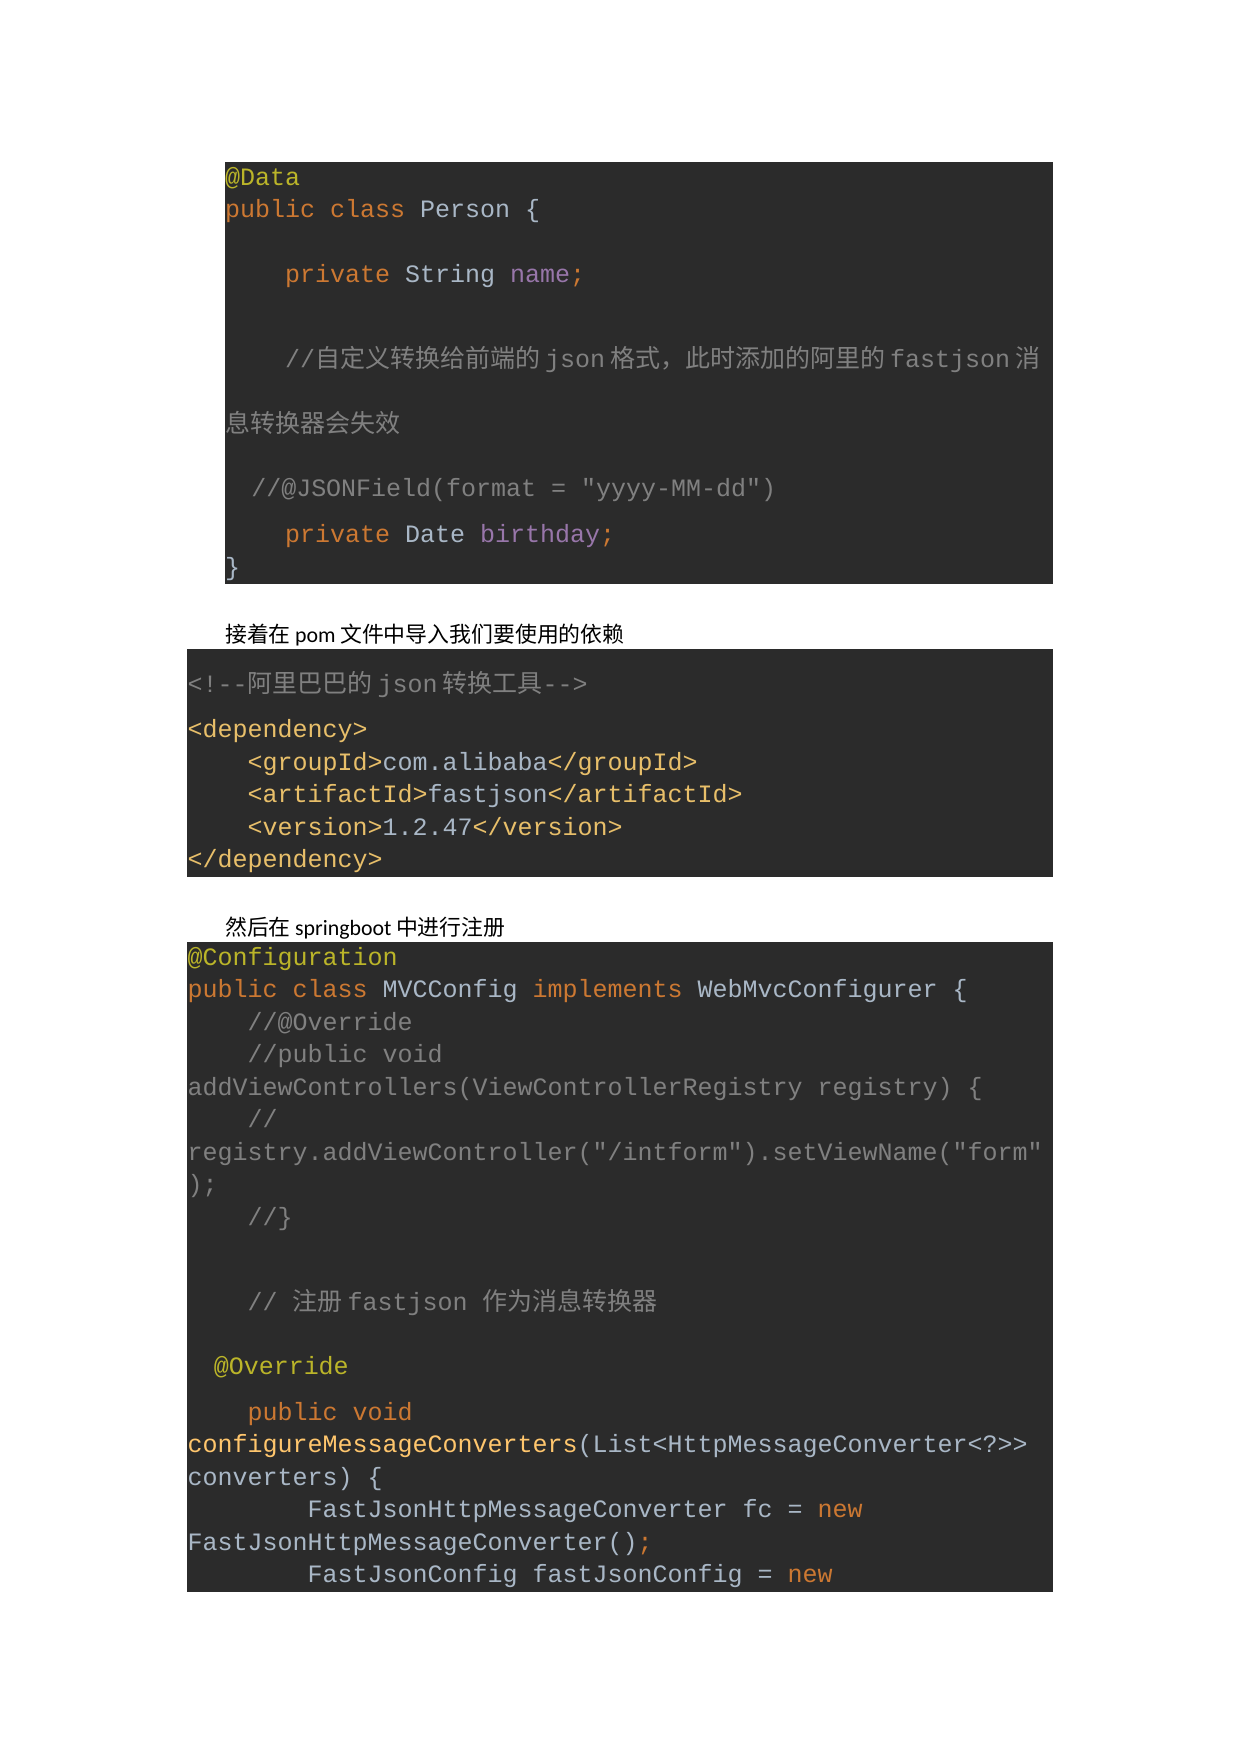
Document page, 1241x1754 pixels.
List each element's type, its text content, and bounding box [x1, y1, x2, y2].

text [187, 942, 1053, 1592]
list 然后在springboot中进行注册 [225, 909, 1053, 942]
text <!--阿里巴巴的json转换工具--> <dependency> <groupId>com.alibaba</groupId> <artifactId>fastjson</artifactId> <version>1.2.47</version> </dependency> [187, 649, 1053, 877]
list @Data public class Person { private String name; //自定义转换给前端的json格式，此时添加的阿里的fastjson消息转换器会失效 //@JSONField(format = "yyyy-MM-dd") private Date birthday; } [225, 162, 1053, 584]
list 接着在pom文件中导入我们要使用的依赖 [225, 617, 1053, 649]
